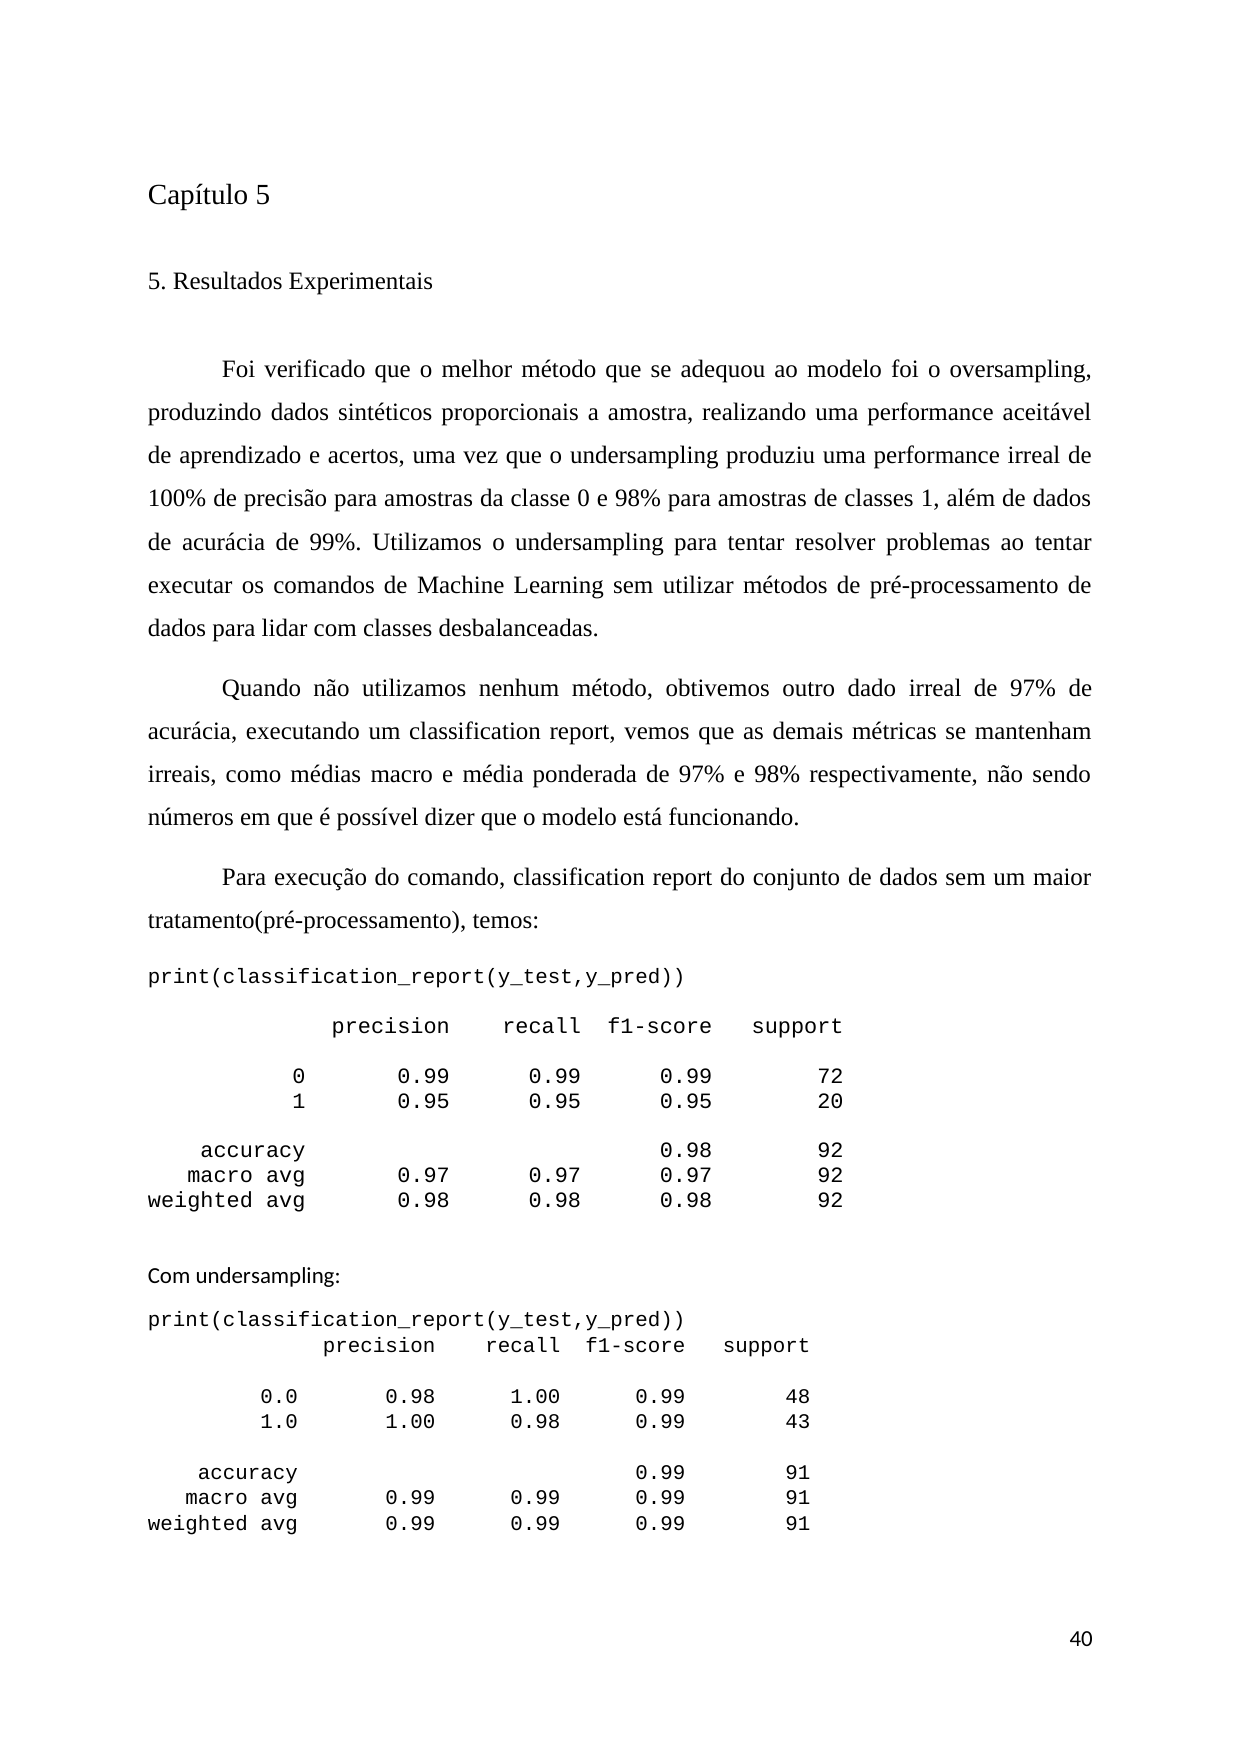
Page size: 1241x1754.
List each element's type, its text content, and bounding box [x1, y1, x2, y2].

text print(classification_report(y_test,y_pred)) [148, 965, 1092, 990]
text precision recall f1-score support [148, 1016, 1092, 1040]
text precision recall f1-score support [148, 1333, 1092, 1358]
text print(classification_report(y_test,y_pred)) [148, 1308, 1092, 1333]
text macro avg 0.99 0.99 0.99 91 [148, 1486, 1092, 1511]
text 1 0.95 0.95 0.95 20 [148, 1090, 1092, 1115]
text Para execução do comando, classification report do conjunto de dados sem um maior tratamento(pré-processamento), temos: [148, 862, 1092, 934]
text weighted avg 0.99 0.99 0.99 91 [148, 1511, 1092, 1536]
text Foi verificado que o melhor método que se adequou ao modelo foi o oversampling, produzindo dados sintéticos proporcionais a amostra, realizando uma performance aceitável de aprendizado e acertos, uma vez que o undersampling produziu uma performance irreal de 100% de precisão para amostras da classe 0 e 98% para amostras de classes 1, além de dados de acurácia de 99%. Utilizamos o undersampling para tentar resolver problemas ao tentar executar os comandos de Machine Learning sem utilizar métodos de pré-processamento de dados para lidar com classes desbalanceadas. [148, 354, 1092, 642]
text 1.0 1.00 0.98 0.99 43 [148, 1409, 1092, 1435]
text 5. Resultados Experimentais [148, 266, 1092, 295]
text accuracy 0.99 91 [148, 1460, 1092, 1486]
text 0.0 0.98 1.00 0.99 48 [148, 1384, 1092, 1409]
text Capítulo 5 [148, 177, 1092, 211]
text Com undersampling: [148, 1261, 1092, 1289]
text weighted avg 0.98 0.98 0.98 92 [148, 1189, 1092, 1214]
text 0 0.99 0.99 0.99 72 [148, 1065, 1092, 1090]
text macro avg 0.97 0.97 0.97 92 [148, 1164, 1092, 1189]
text Quando não utilizamos nenhum método, obtivemos outro dado irreal de 97% de acurácia, executando um classification report, vemos que as demais métricas se mantenham irreais, como médias macro e média ponderada de 97% e 98% respectivamente, não sendo números em que é possível dizer que o modelo está funcionando. [148, 673, 1092, 831]
text accuracy 0.98 92 [148, 1139, 1092, 1164]
